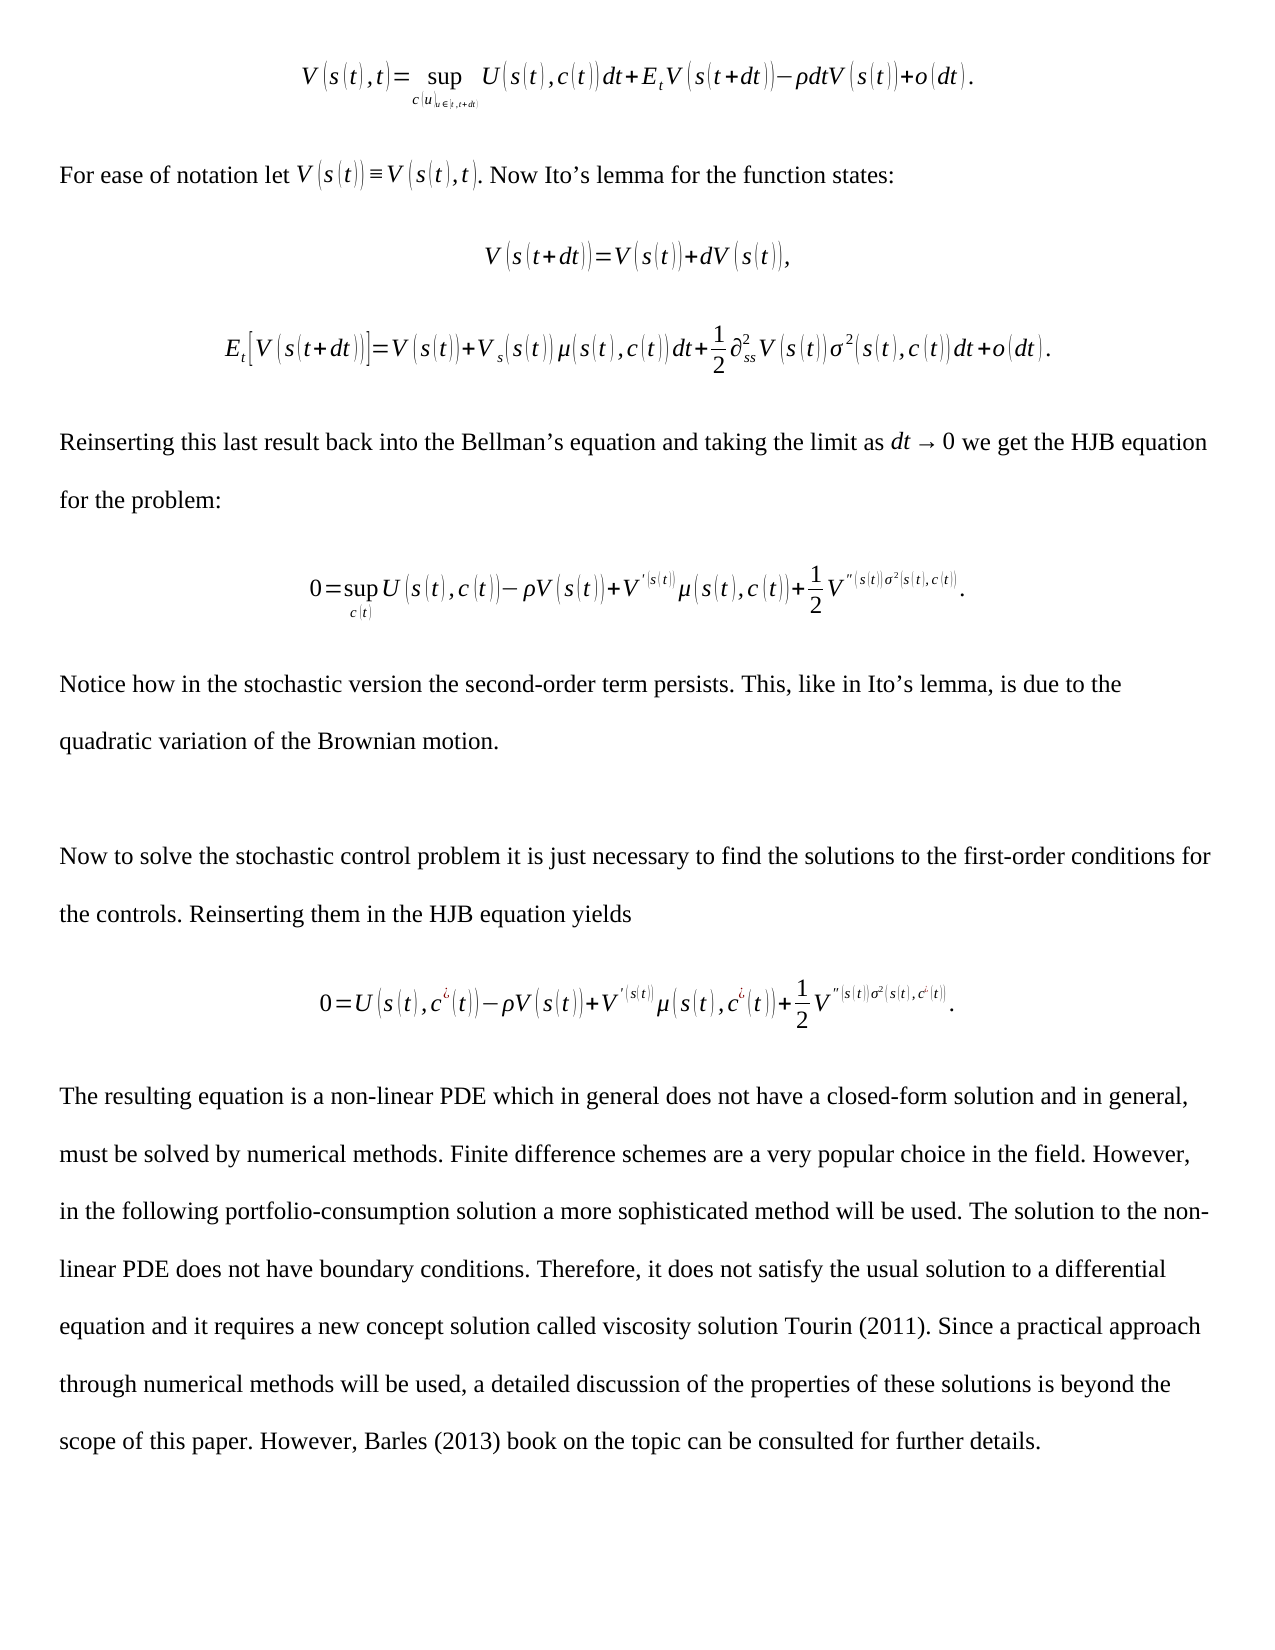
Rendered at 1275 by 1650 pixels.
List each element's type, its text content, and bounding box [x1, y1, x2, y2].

text The resulting equation is a non-linear PDE which in general does not have a closed-form solution and in general, must be solved by numerical methods. Finite difference schemes are a very popular choice in the field. However, in the following portfolio-consumption solution a more sophisticated method will be used. The solution to the non-linear PDE does not have boundary conditions. Therefore, it does not satisfy the usual solution to a differential equation and it requires a new concept solution called viscosity solution Tourin (2011). Since a practical approach through numerical methods will be used, a detailed discussion of the properties of these solutions is beyond the scope of this paper. However, Barles (2013) book on the topic can be consulted for further details. [59, 1081, 1216, 1455]
text Notice how in the stochastic version the second-order term persists. This, like in Ito’s lemma, is due to the quadratic variation of the Brownian motion. Now to solve the stochastic control problem it is just necessary to find the solutions to the first-order conditions for the controls. Reinserting them in the HJB equation yields [59, 669, 1216, 927]
text Reinserting this last result back into the Bellman’s equation and taking the limit as we get the HJB equation for the problem: [59, 427, 1216, 513]
text For ease of notation let . Now Ito’s lemma for the function states: [59, 158, 1216, 192]
